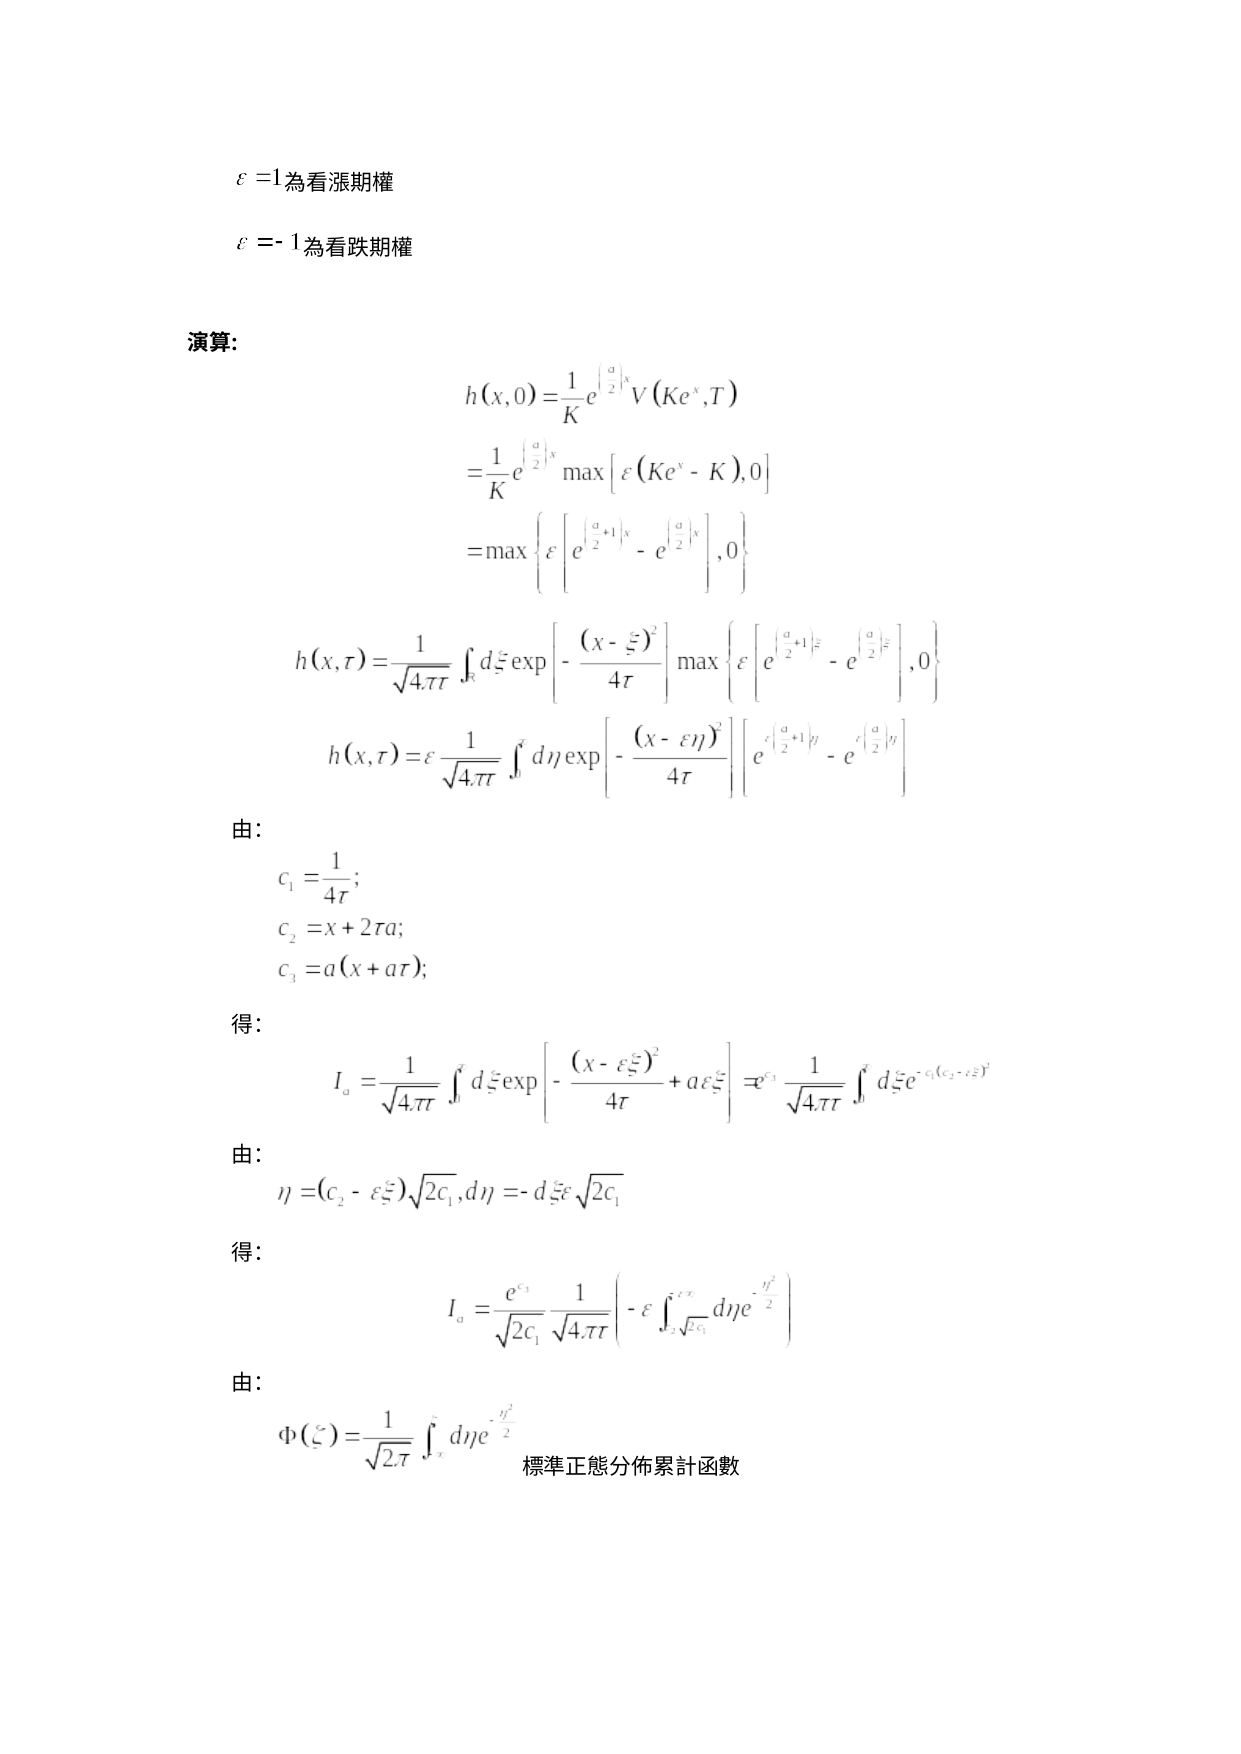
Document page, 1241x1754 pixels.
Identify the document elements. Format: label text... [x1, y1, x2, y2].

text 得： [187, 1007, 1053, 1039]
text 為看漲期權 [187, 162, 1053, 227]
text 由： [187, 812, 1053, 844]
text 由： [187, 1137, 1053, 1169]
text 演算: [187, 324, 1053, 357]
text 標準正態分佈累計函數 [231, 1397, 1053, 1494]
text 得： [187, 1234, 1053, 1267]
text 為看跌期權 [187, 227, 1053, 292]
text 由： [187, 1364, 1053, 1397]
